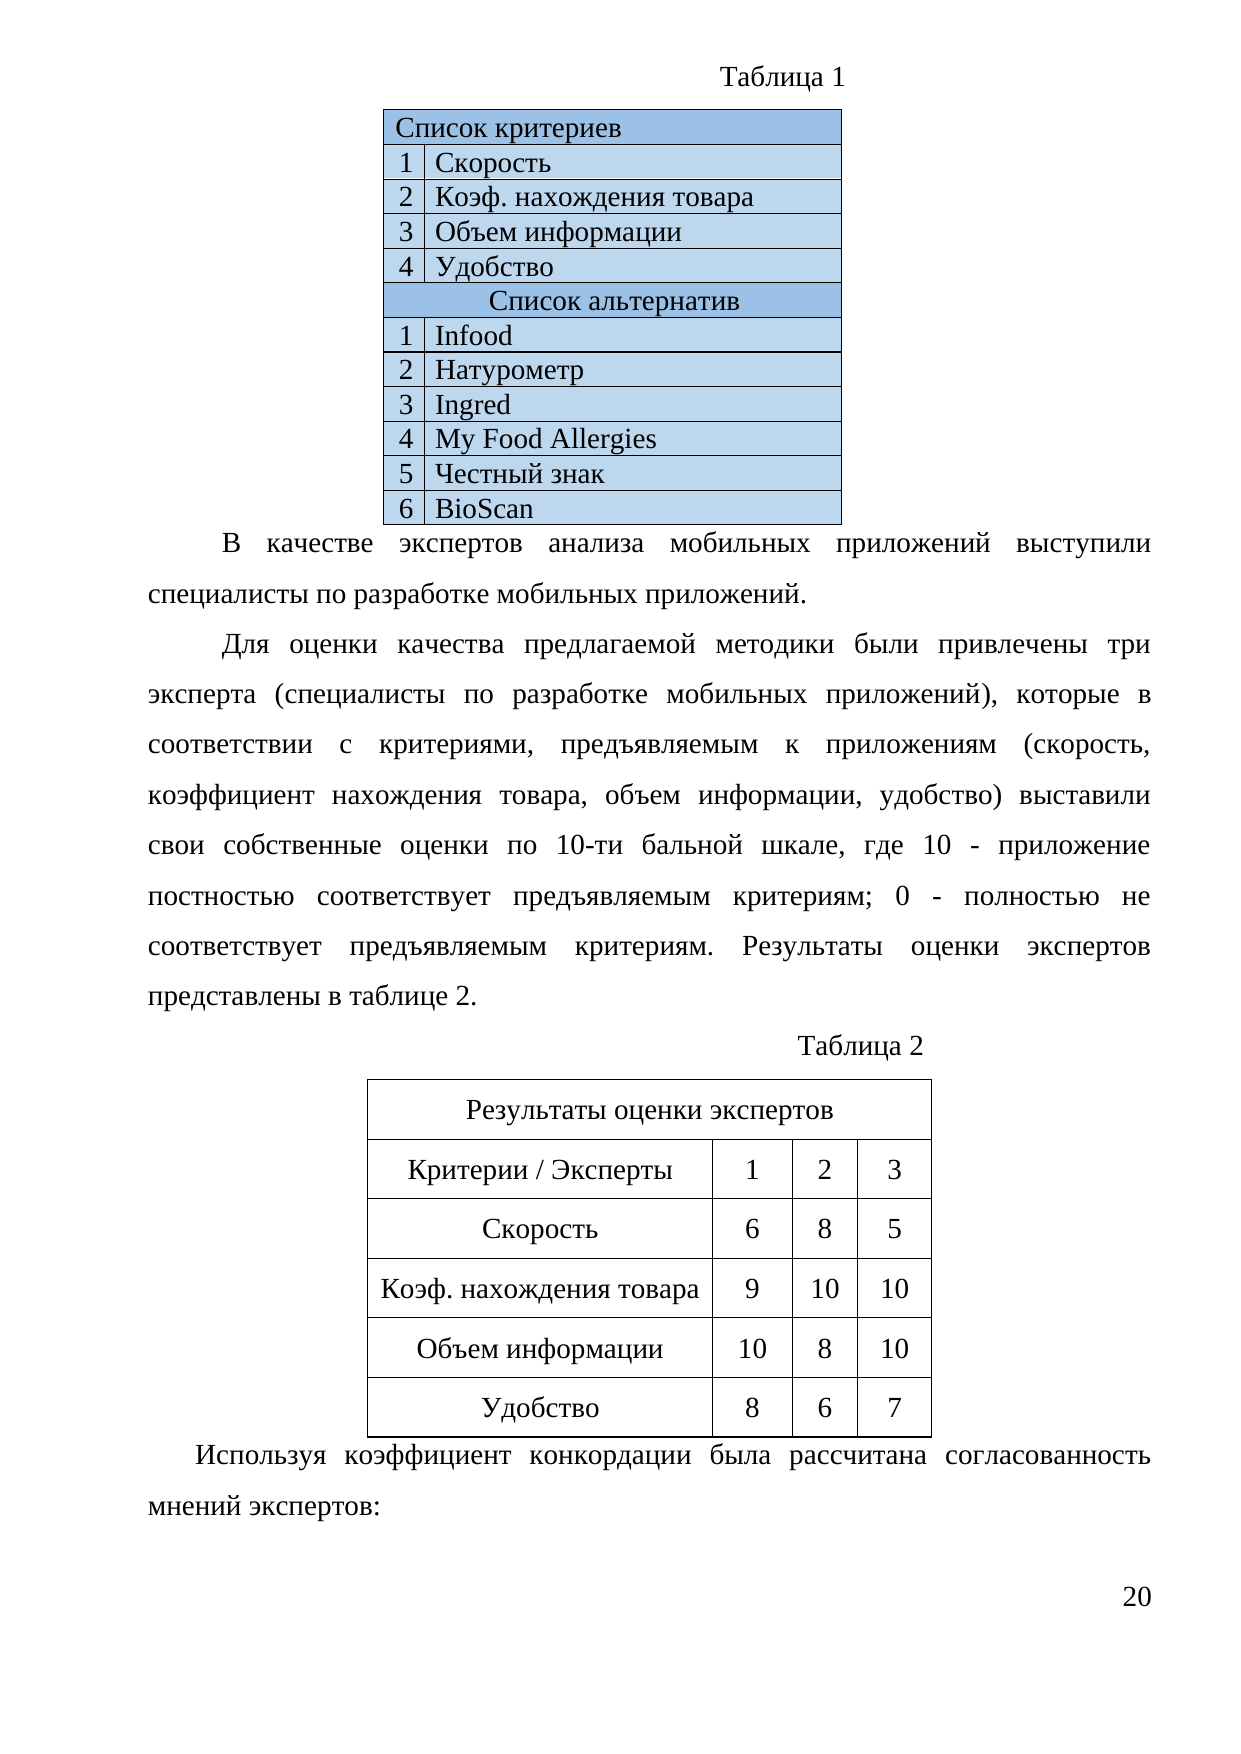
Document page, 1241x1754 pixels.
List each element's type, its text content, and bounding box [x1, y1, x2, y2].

table_cell 2 [384, 180, 424, 213]
table_cell Объем информации [368, 1318, 712, 1377]
text Таблица 1 [148, 59, 1152, 93]
table_cell 2 [793, 1140, 857, 1198]
table_cell 5 [384, 456, 424, 490]
table_cell 2 [384, 353, 424, 386]
table_cell Коэф. нахождения товара [368, 1259, 712, 1317]
table_cell 1 [384, 145, 424, 178]
table_cell 6 [793, 1378, 857, 1436]
table_cell 5 [858, 1199, 931, 1258]
table_cell Удобство [368, 1378, 712, 1436]
table_cell 10 [713, 1318, 792, 1377]
table_cell Объем информации [425, 214, 841, 248]
table_cell Натурометр [425, 353, 841, 386]
table_cell 4 [384, 249, 424, 282]
table_cell 3 [858, 1140, 931, 1198]
table_cell Скорость [368, 1199, 712, 1258]
table_cell 1 [384, 318, 424, 351]
table_cell Список альтернатив [384, 283, 841, 317]
table_cell 7 [858, 1378, 931, 1436]
table_cell 4 [384, 422, 424, 455]
table_cell 10 [858, 1259, 931, 1317]
text Для оценки качества предлагаемой методики были привлечены три эксперта (специалисты по разработке мобильных приложений), которые в соответствии с критериями, предъявляемым к приложениям (скорость, коэффициент нахождения товара, объем информации, удобство) выставили свои собственные оценки по 10-ти бальной шкале, где 10 - приложение постностью соответствует предъявляемым критериям; 0 - полностью не соответствует предъявляемым критериям. Результаты оценки экспертов представлены в таблице 2. [148, 626, 1152, 1012]
table_cell Скорость [425, 145, 841, 178]
table_cell BioScan [425, 491, 841, 524]
table_header Результаты оценки экспертов [368, 1080, 931, 1138]
table_cell 6 [384, 491, 424, 524]
table_cell 8 [793, 1318, 857, 1377]
table_cell Коэф. нахождения товара [425, 180, 841, 213]
table_cell 8 [713, 1378, 792, 1436]
table_cell Честный знак [425, 456, 841, 490]
table_cell 1 [713, 1140, 792, 1198]
table_cell Infood [425, 318, 841, 351]
table_cell 3 [384, 214, 424, 248]
text Используя коэффициент конкордации была рассчитана согласованность мнений экспертов: [148, 1437, 1152, 1521]
table_cell Удобство [425, 249, 841, 282]
text В качестве экспертов анализа мобильных приложений выступили специалисты по разработке мобильных приложений. [148, 525, 1152, 609]
table_cell Критерии / Эксперты [368, 1140, 712, 1198]
table_cell 10 [793, 1259, 857, 1317]
table_cell Ingred [425, 387, 841, 421]
table_cell 8 [793, 1199, 857, 1258]
table_cell 3 [384, 387, 424, 421]
table_cell 6 [713, 1199, 792, 1258]
table_cell My Food Allergies [425, 422, 841, 455]
table_header Список критериев [384, 110, 841, 144]
table_cell 10 [858, 1318, 931, 1377]
text Таблица 2 [148, 1028, 1152, 1062]
table_cell 9 [713, 1259, 792, 1317]
